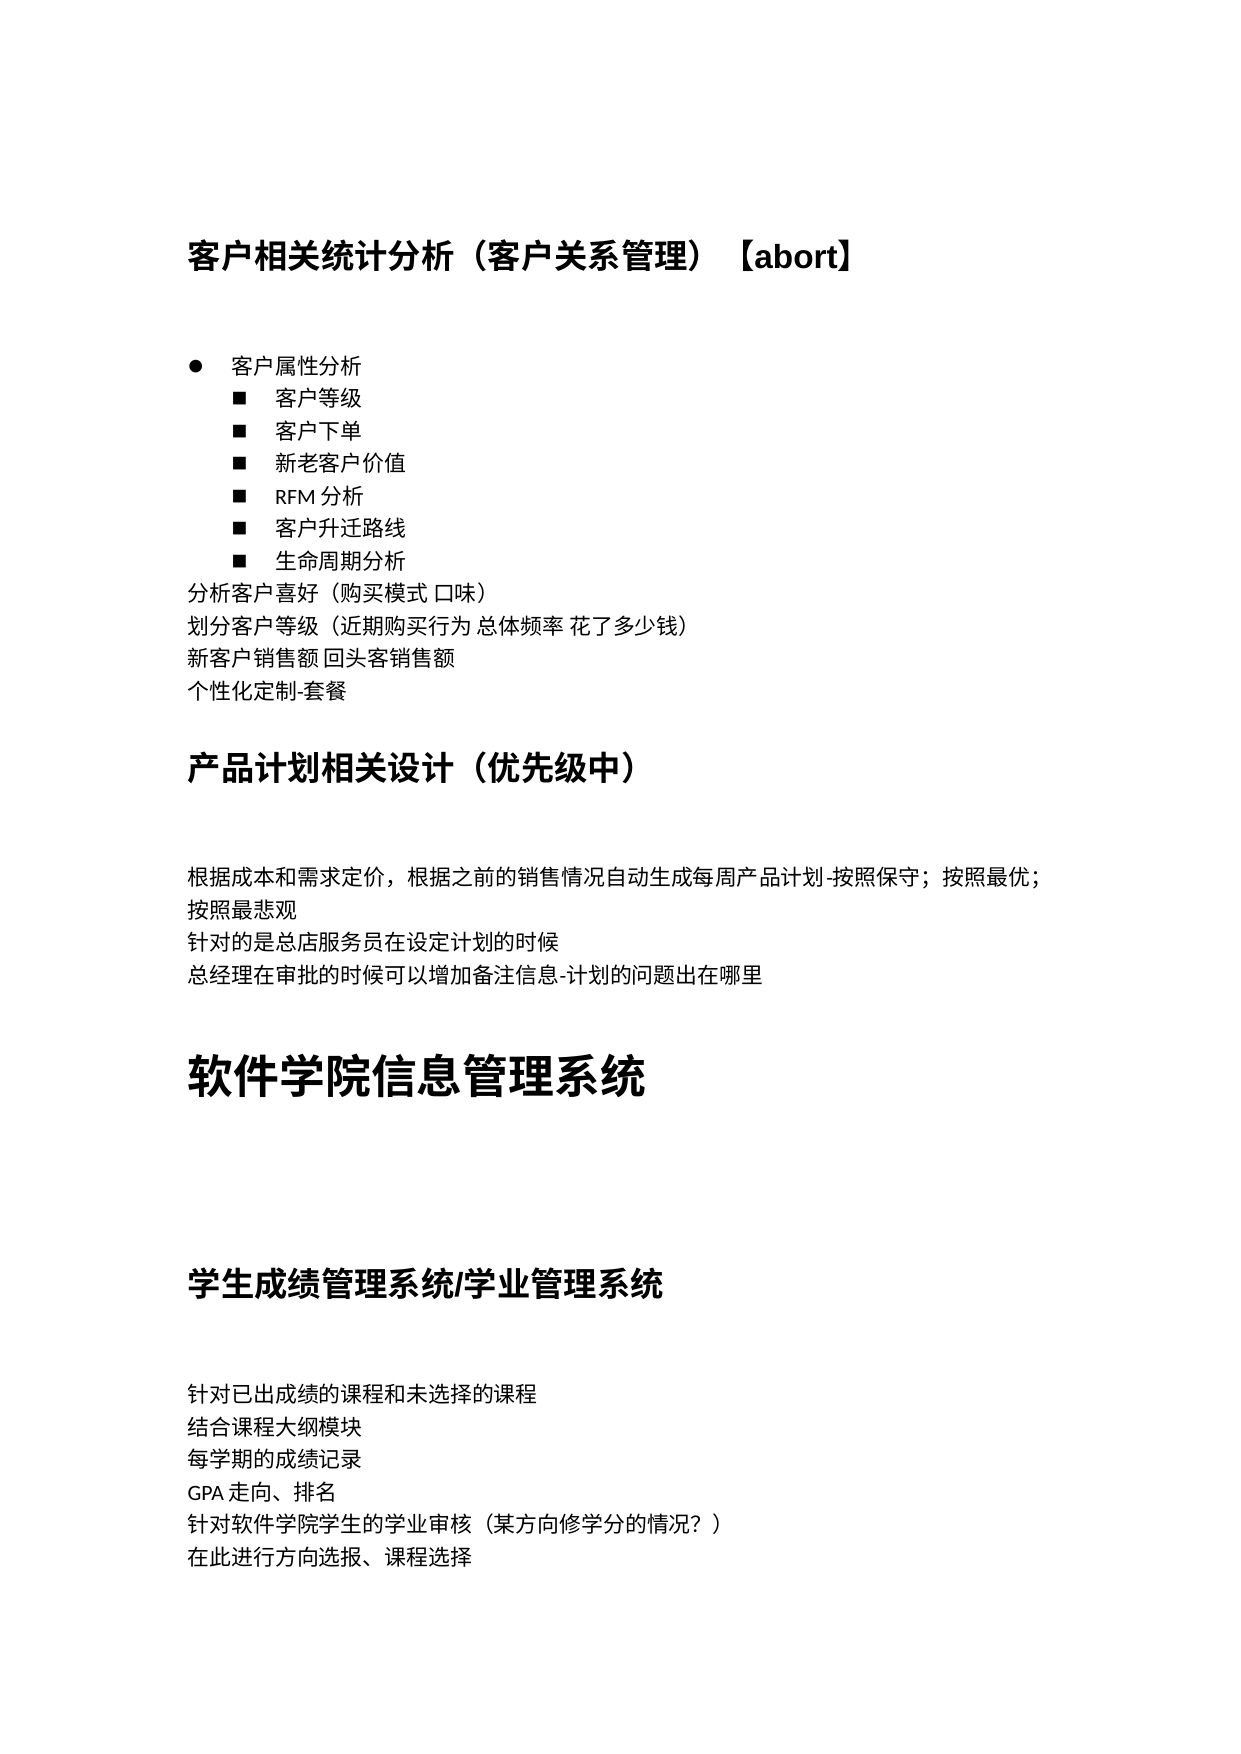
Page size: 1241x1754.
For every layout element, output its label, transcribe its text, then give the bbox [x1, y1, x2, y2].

subtitle 客户相关统计分析（客户关系管理）【abort】 [187, 222, 1053, 287]
text 总经理在审批的时候可以增加备注信息-计划的问题出在哪里 [187, 957, 1053, 990]
list RFM分析 [231, 478, 1053, 511]
text GPA走向、排名 [187, 1474, 1053, 1507]
subtitle 软件学院信息管理系统 [187, 1025, 1053, 1123]
list 新老客户价值 [231, 446, 1053, 478]
subtitle 学生成绩管理系统/学业管理系统 [187, 1250, 1053, 1315]
text 每学期的成绩记录 [187, 1442, 1053, 1474]
text 针对的是总店服务员在设定计划的时候 [187, 925, 1053, 957]
text 划分客户等级（近期购买行为 总体频率 花了多少钱） [187, 608, 1053, 641]
text 个性化定制-套餐 [187, 673, 1053, 706]
text 根据成本和需求定价，根据之前的销售情况自动生成每周产品计划-按照保守；按照最优；按照最悲观 [187, 860, 1053, 925]
subtitle 产品计划相关设计（优先级中） [187, 733, 1053, 798]
text 新客户销售额 回头客销售额 [187, 641, 1053, 673]
text 针对软件学院学生的学业审核（某方向修学分的情况？） [187, 1507, 1053, 1539]
list 生命周期分析 [231, 543, 1053, 576]
list 客户等级 [231, 381, 1053, 413]
text 结合课程大纲模块 [187, 1409, 1053, 1442]
text 针对已出成绩的课程和未选择的课程 [187, 1377, 1053, 1409]
list 客户下单 [231, 413, 1053, 446]
text 分析客户喜好（购买模式 口味） [187, 576, 1053, 608]
text 在此进行方向选报、课程选择 [187, 1539, 1053, 1572]
list 客户升迁路线 [231, 511, 1053, 543]
list 客户属性分析 [187, 348, 1053, 381]
